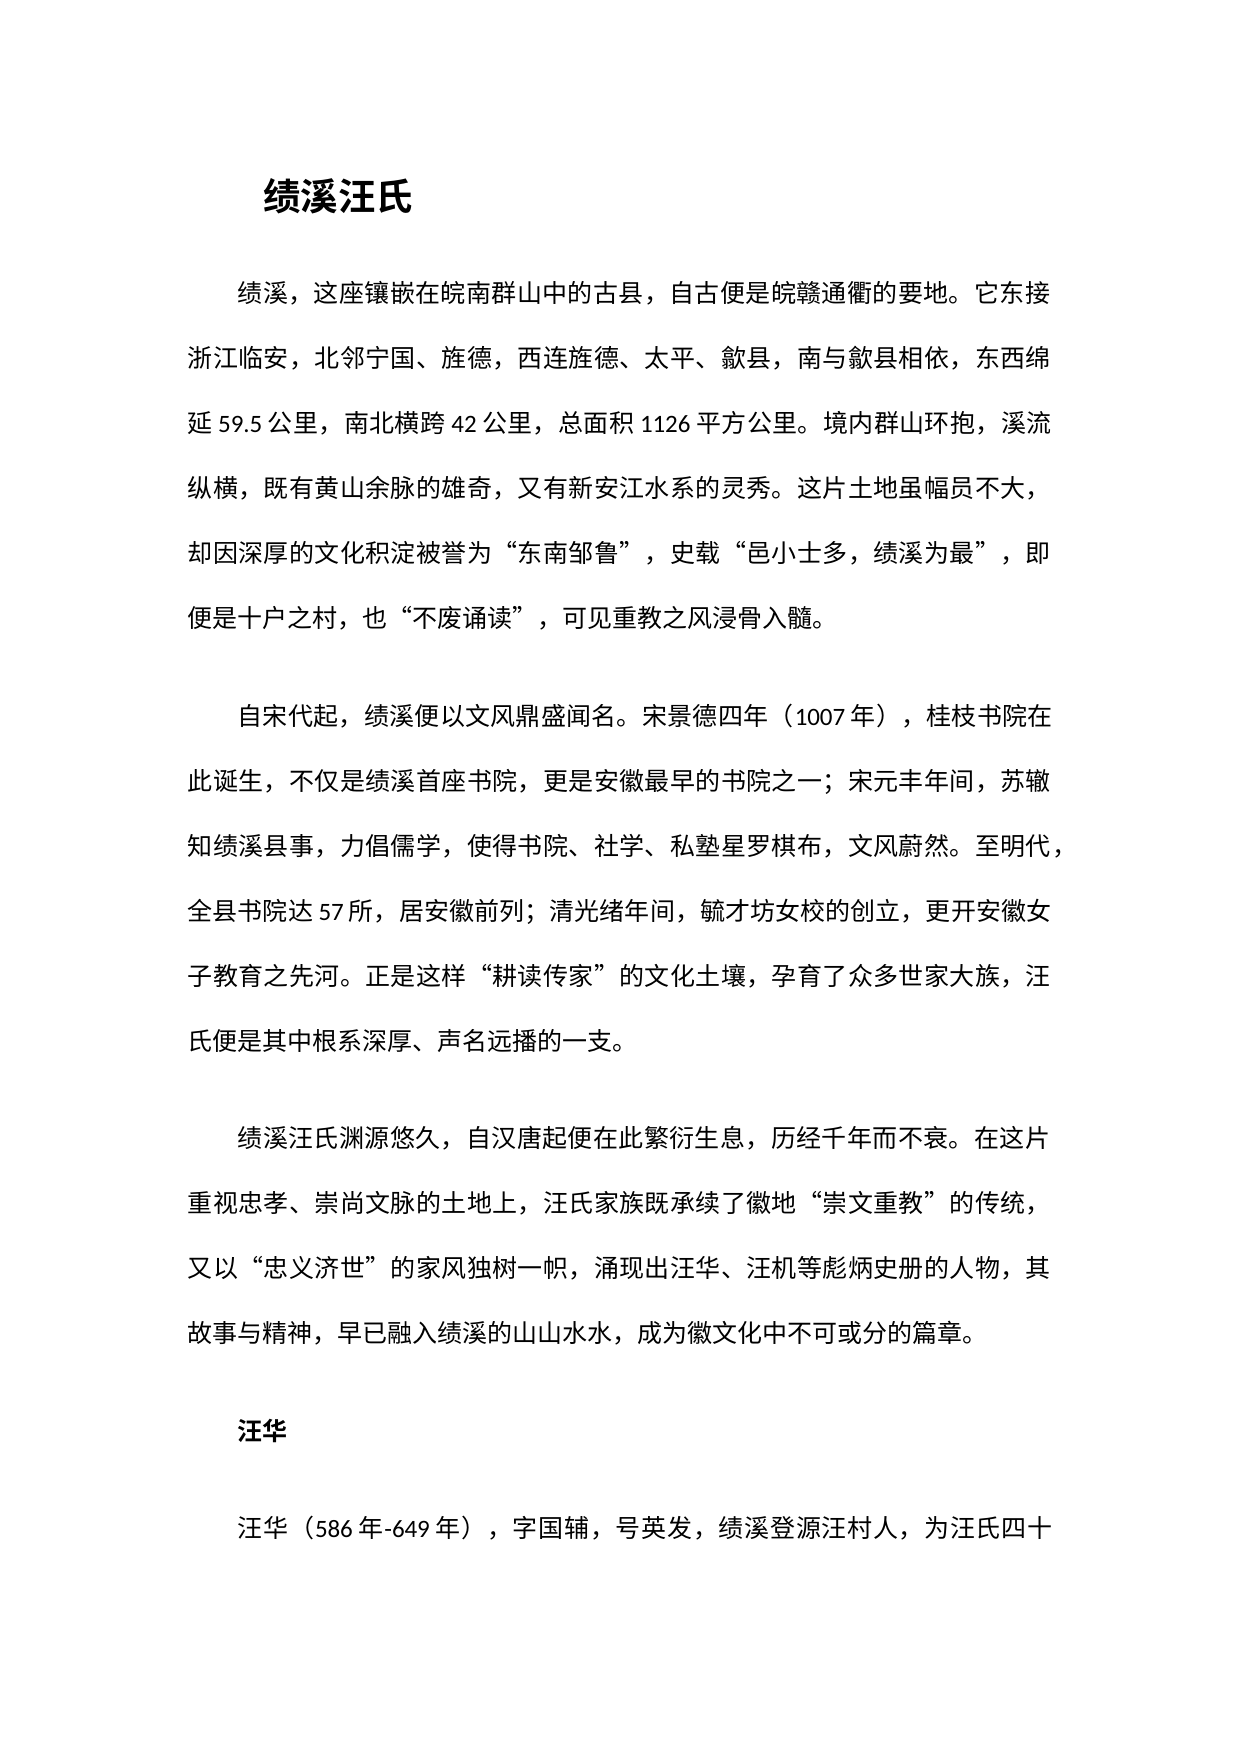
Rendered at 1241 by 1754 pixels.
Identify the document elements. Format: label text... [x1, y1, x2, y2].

text 绩溪汪氏渊源悠久，自汉唐起便在此繁衍生息，历经千年而不衰。在这片重视忠孝、崇尚文脉的土地上，汪氏家族既承续了徽地“崇文重教”的传统，又以“忠义济世”的家风独树一帜，涌现出汪华、汪机等彪炳史册的人物，其故事与精神，早已融入绩溪的山山水水，成为徽文化中不可或分的篇章。 [187, 1104, 1053, 1364]
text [187, 1494, 1053, 1559]
text 绩溪，这座镶嵌在皖南群山中的古县，自古便是皖赣通衢的要地。它东接浙江临安，北邻宁国、旌德，西连旌德、太平、歙县，南与歙县相依，东西绵延59.5公里，南北横跨42公里，总面积1126平方公里。境内群山环抱，溪流纵横，既有黄山余脉的雄奇，又有新安江水系的灵秀。这片土地虽幅员不大，却因深厚的文化积淀被誉为“东南邹鲁”，史载“邑小士多，绩溪为最”，即便是十户之村，也“不废诵读”，可见重教之风浸骨入髓。 [187, 259, 1053, 649]
text 汪华 [187, 1397, 1053, 1462]
text 自宋代起，绩溪便以文风鼎盛闻名。宋景德四年（1007年），桂枝书院在此诞生，不仅是绩溪首座书院，更是安徽最早的书院之一；宋元丰年间，苏辙知绩溪县事，力倡儒学，使得书院、社学、私塾星罗棋布，文风蔚然。至明代，全县书院达57所，居安徽前列；清光绪年间，毓才坊女校的创立，更开安徽女子教育之先河。正是这样“耕读传家”的文化土壤，孕育了众多世家大族，汪氏便是其中根系深厚、声名远播的一支。 [187, 682, 1053, 1072]
text 绩溪汪氏 [187, 162, 1053, 227]
